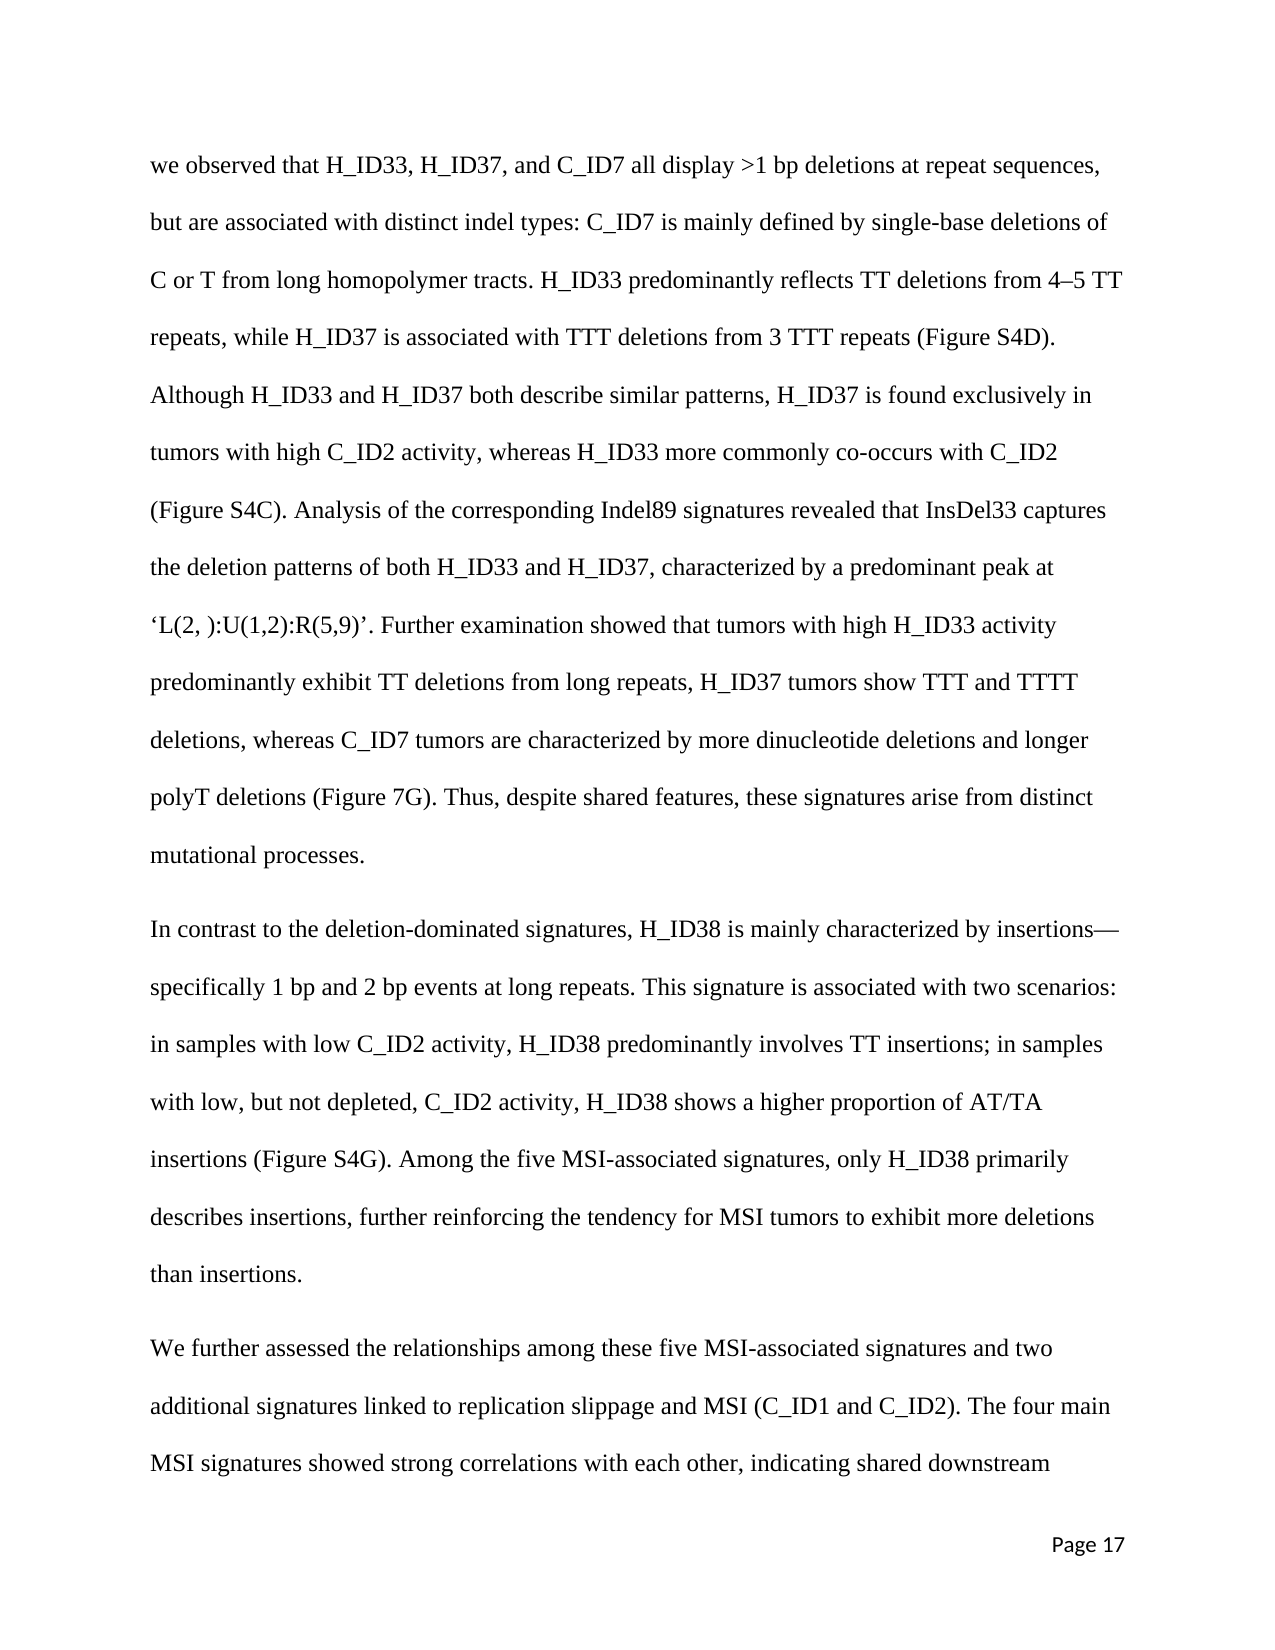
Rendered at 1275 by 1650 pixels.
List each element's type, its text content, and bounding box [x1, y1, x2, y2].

text In contrast to the deletion-dominated signatures, H_ID38 is mainly characterized by insertions—specifically 1 bp and 2 bp events at long repeats. This signature is associated with two scenarios: in samples with low C_ID2 activity, H_ID38 predominantly involves TT insertions; in samples with low, but not depleted, C_ID2 activity, H_ID38 shows a higher proportion of AT/TA insertions (Figure S4G). Among the five MSI-associated signatures, only H_ID38 primarily describes insertions, further reinforcing the tendency for MSI tumors to exhibit more deletions than insertions. [150, 914, 1125, 1288]
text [150, 1333, 1125, 1477]
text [150, 150, 1125, 869]
